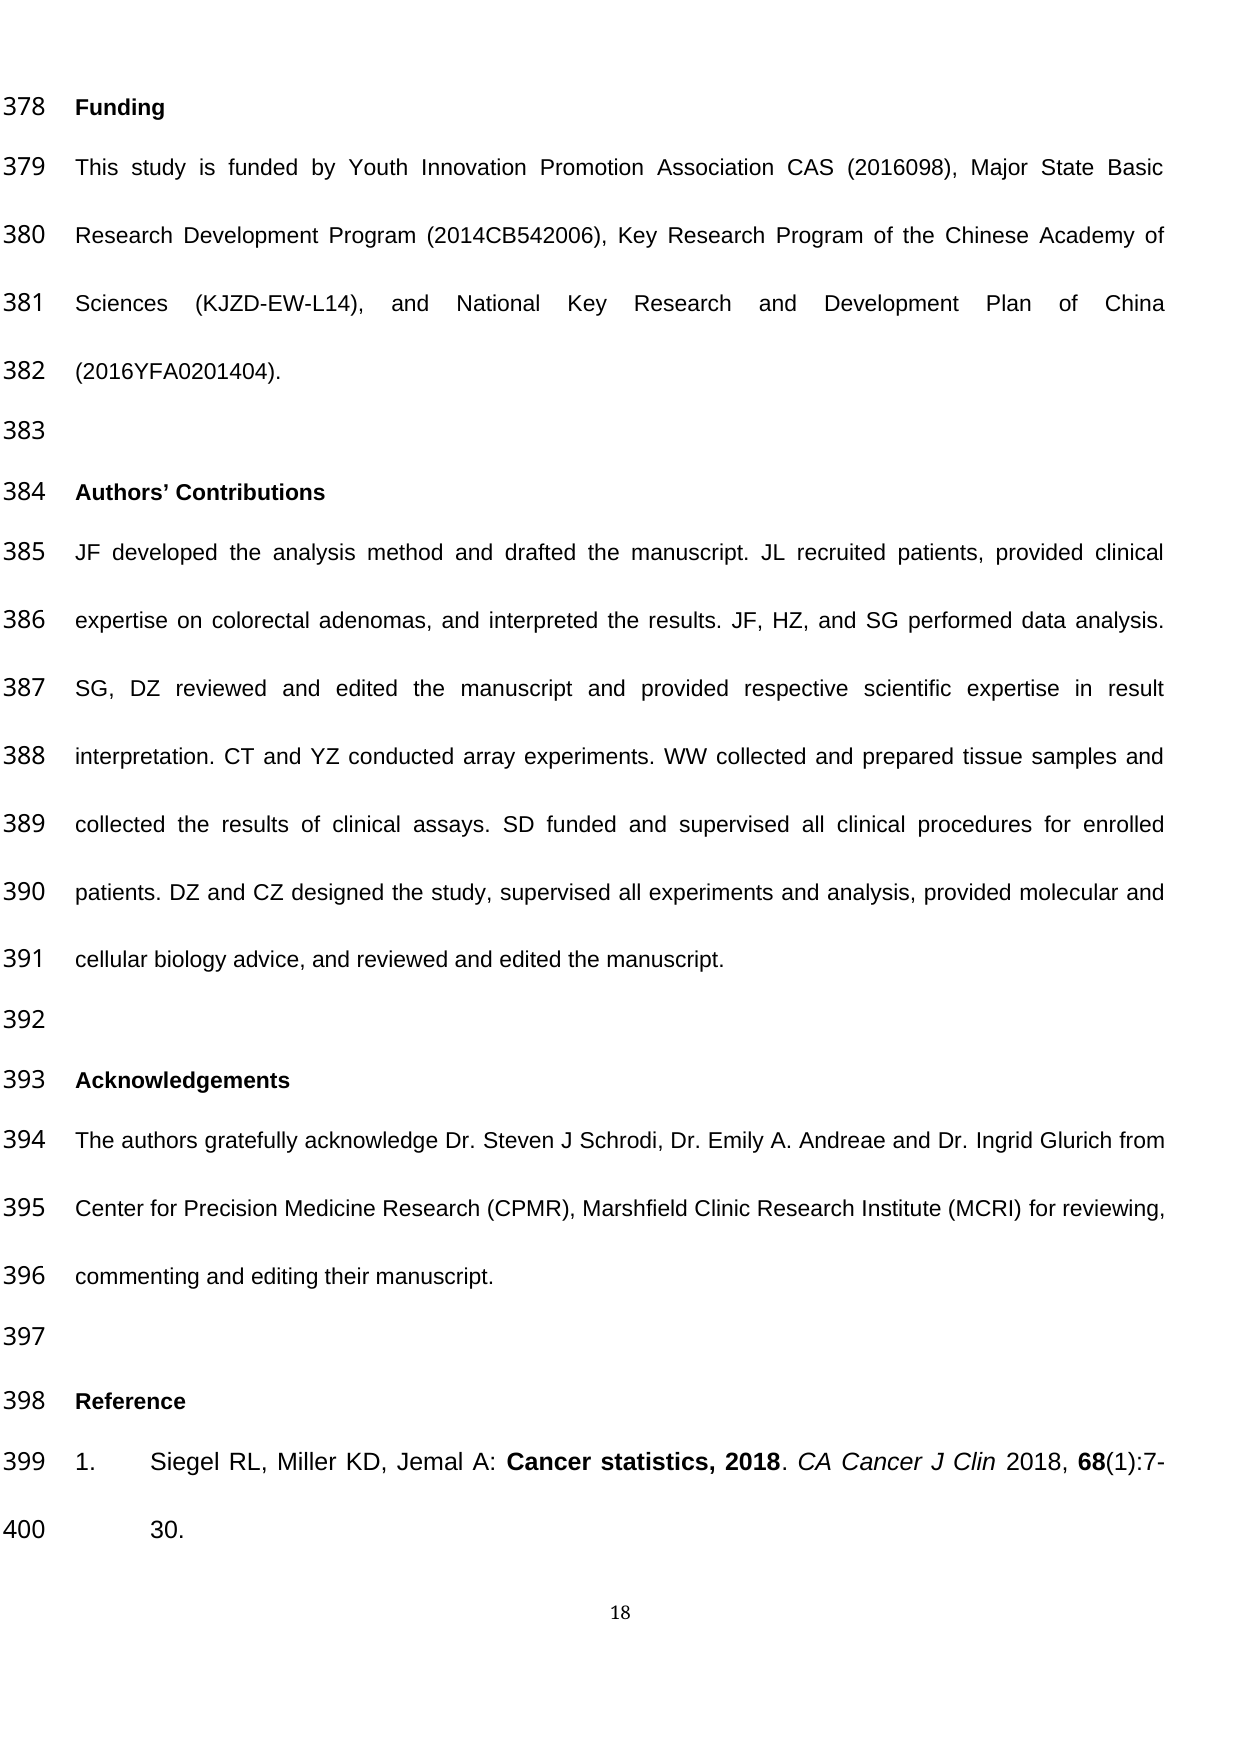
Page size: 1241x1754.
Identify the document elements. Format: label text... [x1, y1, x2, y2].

subtitle Reference [75, 1384, 1165, 1418]
text The authors gratefully acknowledge Dr. Steven J Schrodi, Dr. Emily A. Andreae and Dr. Ingrid Glurich from Center for Precision Medicine Research (CPMR), Marshfield Clinic Research Institute (MCRI) for reviewing, commenting and editing their manuscript. [75, 1124, 1165, 1293]
text Authors’ Contributions [75, 475, 1165, 509]
text This study is funded by Youth Innovation Promotion Association CAS (2016098), Major State Basic Research Development Program (2014CB542006), Key Research Program of the Chinese Academy of Sciences (KJZD-EW-L14), and National Key Research and Development Plan of China (2016YFA0201404). [75, 151, 1165, 388]
text Acknowledgements [75, 1063, 1165, 1097]
text 1. Siegel RL, Miller KD, Jemal A: Cancer statistics, 2018. CA Cancer J Clin 2018, 68(1):7-30. [75, 1444, 1165, 1546]
text Funding [75, 90, 1165, 124]
text JF developed the analysis method and drafted the manuscript. JL recruited patients, provided clinical expertise on colorectal adenomas, and interpreted the results. JF, HZ, and SG performed data analysis. SG, DZ reviewed and edited the manuscript and provided respective scientific expertise in result interpretation. CT and YZ conducted array experiments. WW collected and prepared tissue samples and collected the results of clinical assays. SD funded and supervised all clinical procedures for enrolled patients. DZ and CZ designed the study, supervised all experiments and analysis, provided molecular and cellular biology advice, and reviewed and edited the manuscript. [75, 535, 1165, 977]
